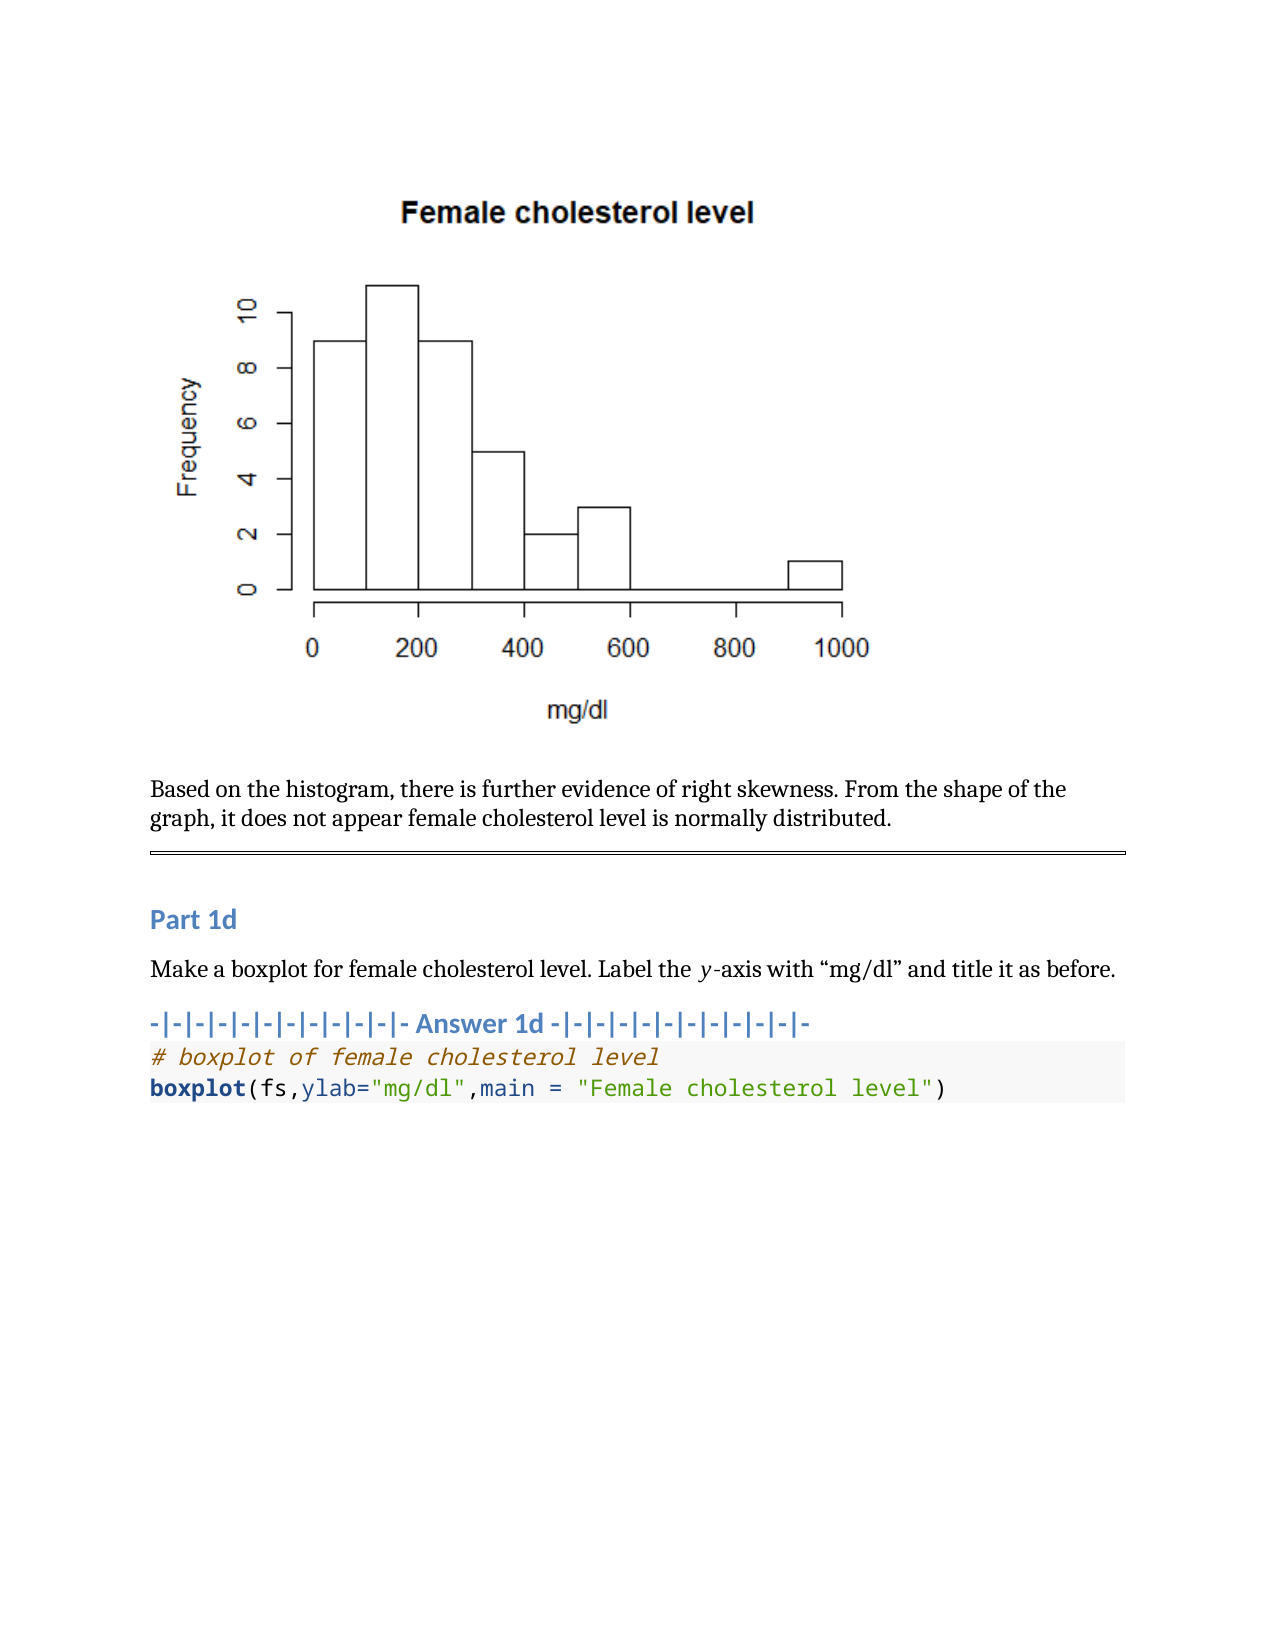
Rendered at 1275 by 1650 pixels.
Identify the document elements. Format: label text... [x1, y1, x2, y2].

text Make a boxplot for female cholesterol level. Label the -axis with “mg/dl” and title it as before. [150, 955, 1125, 984]
text Based on the histogram, there is further evidence of right skewness. From the shape of the graph, it does not appear female cholesterol level is normally distributed. [150, 775, 1125, 833]
picture [168, 150, 927, 757]
subtitle Part 1d [150, 901, 1125, 937]
text # boxplot of female cholesterol level boxplot(fs,ylab="mg/dl",main = "Female cholesterol level") [659, 1041, 1125, 1103]
subtitle -|-|-|-|-|-|-|-|-|-|-|- Answer 1d -|-|-|-|-|-|-|-|-|-|-|- [150, 1005, 1125, 1041]
